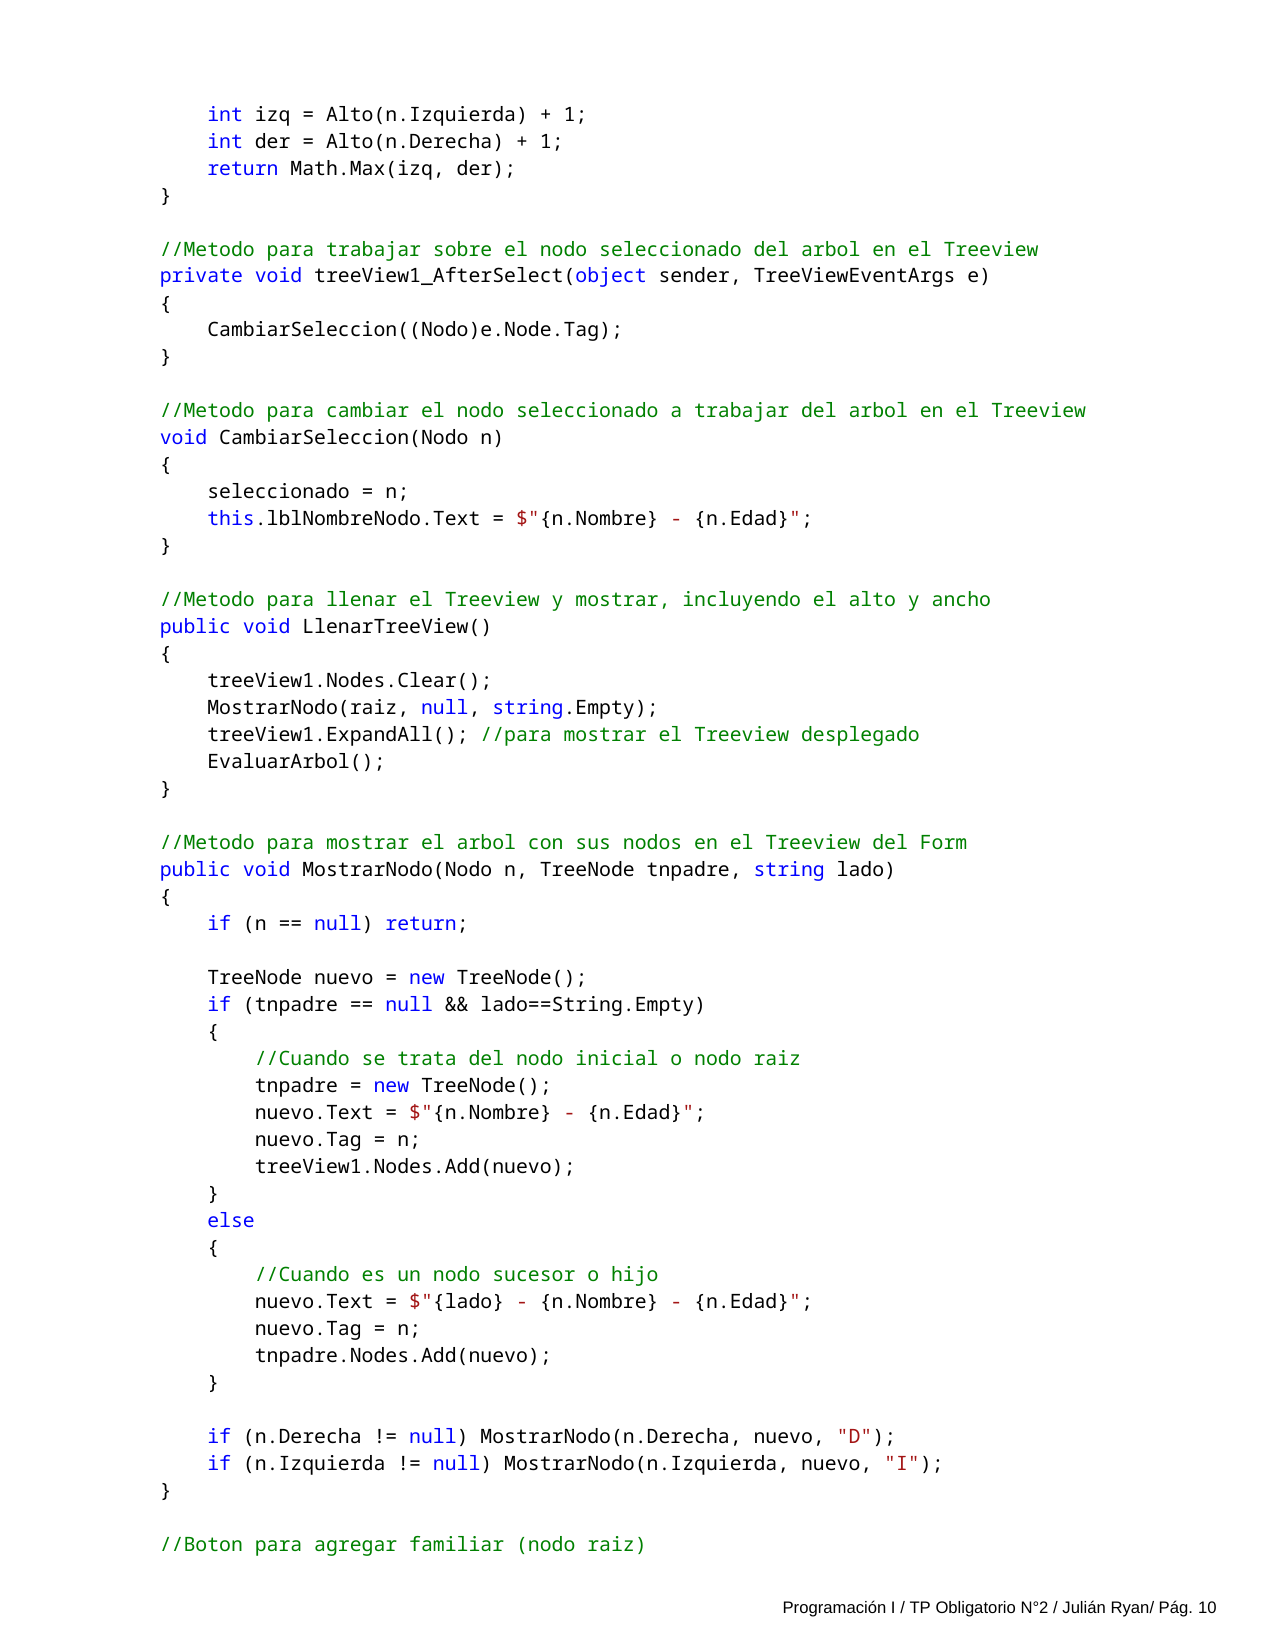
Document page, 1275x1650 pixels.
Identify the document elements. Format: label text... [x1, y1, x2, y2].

text int izq = Alto(n.Izquierda) + 1; [64, 100, 1210, 127]
text { [64, 451, 1210, 478]
text if (n == null) return; [64, 909, 1210, 936]
text { [64, 882, 1210, 909]
text } [64, 1368, 1210, 1395]
text } [64, 774, 1210, 801]
text } [64, 1179, 1210, 1206]
text MostrarNodo(raiz, null, string.Empty); [64, 693, 1210, 720]
text treeView1.Nodes.Clear(); [64, 666, 1210, 693]
text public void LlenarTreeView() [64, 612, 1210, 639]
text EvaluarArbol(); [64, 747, 1210, 774]
text tnpadre = new TreeNode(); [64, 1071, 1210, 1098]
text else [64, 1206, 1210, 1233]
text } [64, 181, 1210, 208]
text nuevo.Text = $"{n.Nombre} - {n.Edad}"; [64, 1098, 1210, 1125]
text { [64, 1233, 1210, 1260]
text CambiarSeleccion((Nodo)e.Node.Tag); [64, 316, 1210, 343]
text //Cuando es un nodo sucesor o hijo [64, 1260, 1210, 1287]
text //Boton para agregar familiar (nodo raiz) [64, 1530, 1210, 1557]
text { [64, 639, 1210, 666]
text //Metodo para mostrar el arbol con sus nodos en el Treeview del Form [64, 828, 1210, 855]
text treeView1.ExpandAll(); //para mostrar el Treeview desplegado [64, 720, 1210, 747]
text //Metodo para cambiar el nodo seleccionado a trabajar del arbol en el Treeview [64, 397, 1210, 424]
text } [64, 532, 1210, 558]
text seleccionado = n; [64, 478, 1210, 504]
text private void treeView1_AfterSelect(object sender, TreeViewEventArgs e) [64, 262, 1210, 289]
text //Cuando se trata del nodo inicial o nodo raiz [64, 1044, 1210, 1071]
text int der = Alto(n.Derecha) + 1; [64, 127, 1210, 154]
text //Metodo para llenar el Treeview y mostrar, incluyendo el alto y ancho [64, 586, 1210, 612]
text tnpadre.Nodes.Add(nuevo); [64, 1341, 1210, 1368]
text nuevo.Text = $"{lado} - {n.Nombre} - {n.Edad}"; [64, 1287, 1210, 1314]
text } [64, 343, 1210, 370]
text if (tnpadre == null && lado==String.Empty) [64, 990, 1210, 1017]
text { [64, 1017, 1210, 1044]
text } [64, 1476, 1210, 1503]
text nuevo.Tag = n; [64, 1314, 1210, 1341]
text this.lblNombreNodo.Text = $"{n.Nombre} - {n.Edad}"; [64, 504, 1210, 532]
text treeView1.Nodes.Add(nuevo); [64, 1152, 1210, 1179]
text if (n.Izquierda != null) MostrarNodo(n.Izquierda, nuevo, "I"); [64, 1449, 1210, 1476]
text void CambiarSeleccion(Nodo n) [64, 424, 1210, 451]
text { [64, 289, 1210, 316]
text //Metodo para trabajar sobre el nodo seleccionado del arbol en el Treeview [64, 235, 1210, 262]
text return Math.Max(izq, der); [64, 154, 1210, 181]
text if (n.Derecha != null) MostrarNodo(n.Derecha, nuevo, "D"); [64, 1422, 1210, 1449]
text TreeNode nuevo = new TreeNode(); [64, 963, 1210, 990]
text nuevo.Tag = n; [64, 1125, 1210, 1152]
text public void MostrarNodo(Nodo n, TreeNode tnpadre, string lado) [64, 855, 1210, 882]
